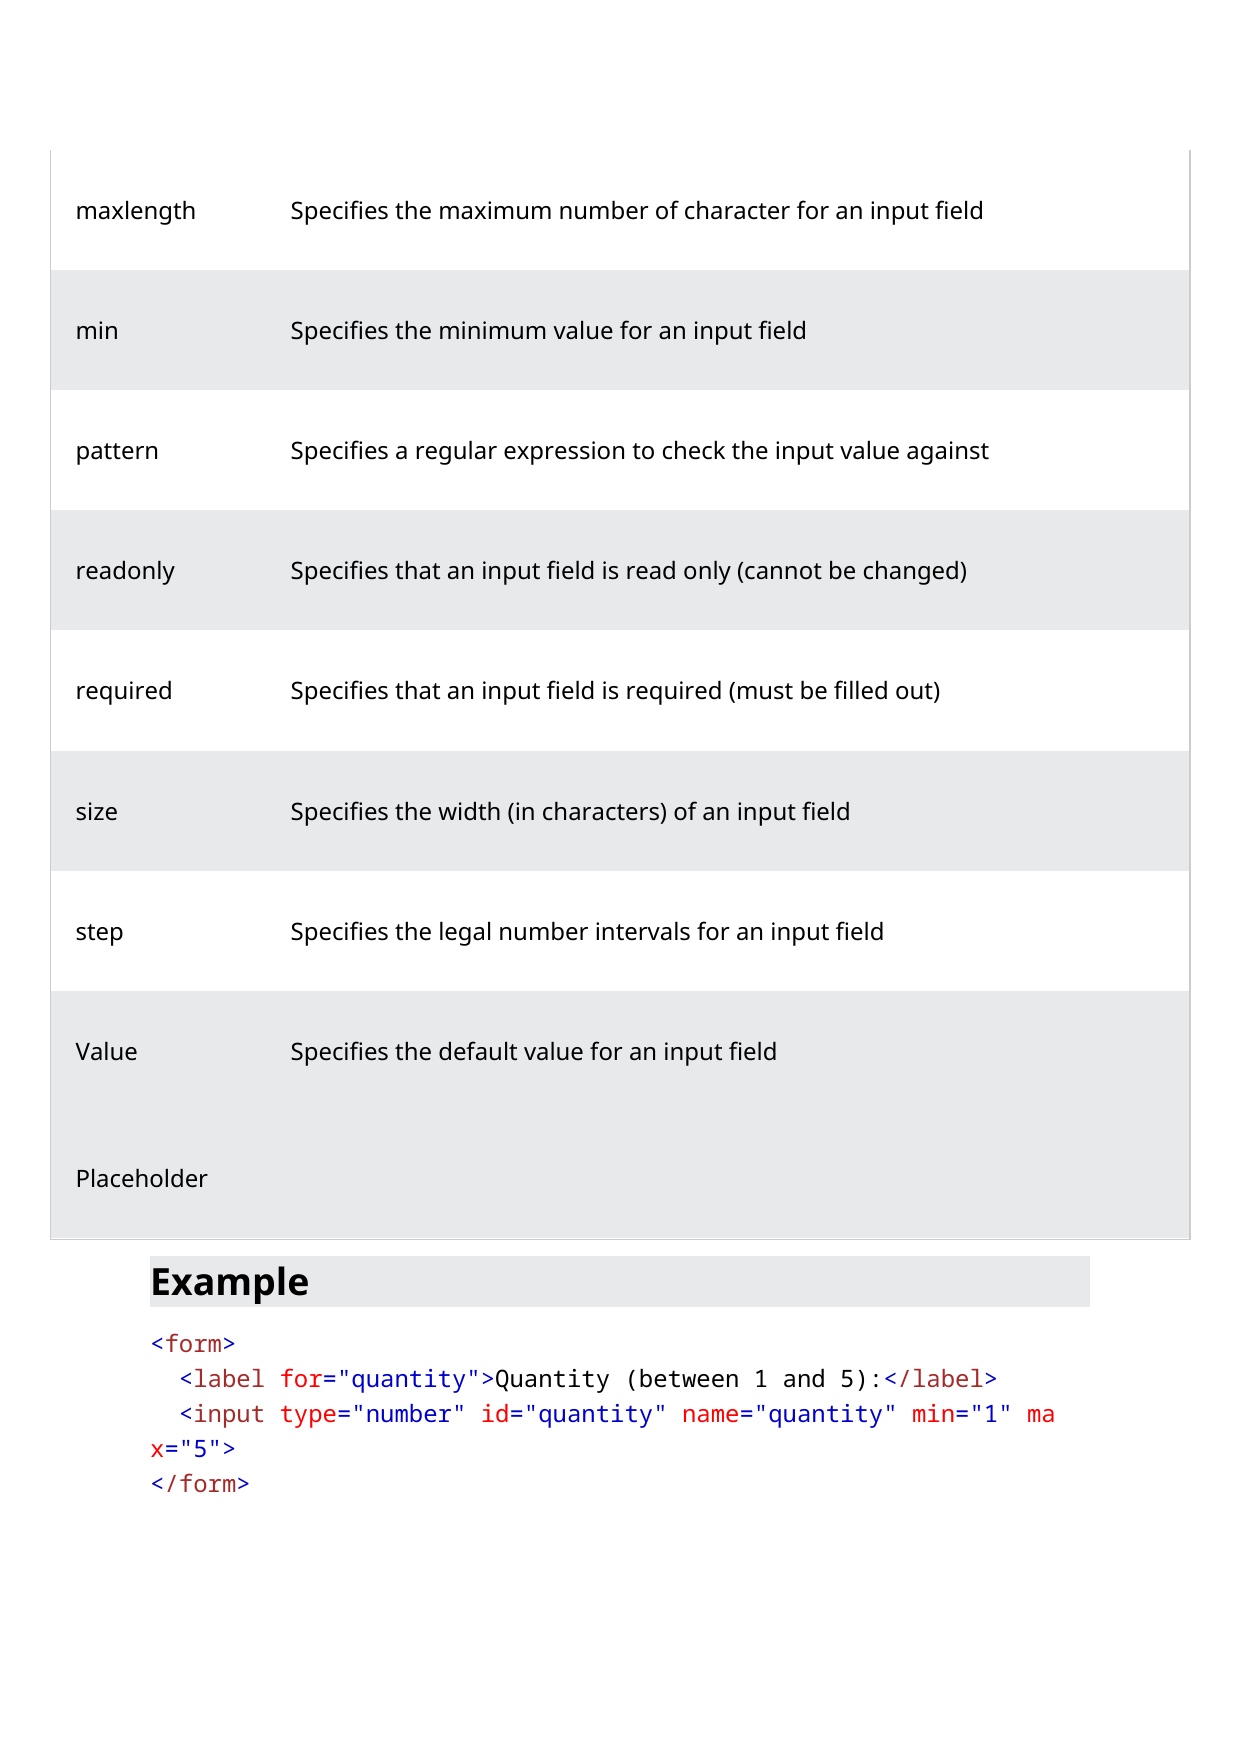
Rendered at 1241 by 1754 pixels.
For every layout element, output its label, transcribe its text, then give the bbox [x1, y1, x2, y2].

table_cell Specifies the legal number intervals for an input field [278, 871, 1189, 991]
table_cell Specifies the width (in characters) of an input field [278, 751, 1189, 871]
table_cell Specifies the maximum number of character for an input field [278, 150, 1189, 270]
table_cell pattern [51, 390, 278, 510]
table_cell step [51, 871, 278, 991]
table_cell Specifies that an input field is read only (cannot be changed) [278, 510, 1189, 630]
table_cell size [51, 751, 278, 871]
table_cell Value Placeholder [51, 991, 278, 1238]
table_cell Specifies a regular expression to check the input value against [278, 390, 1189, 510]
table_cell min [51, 270, 278, 390]
table_cell Specifies the default value for an input field [278, 991, 1189, 1238]
subtitle Example [150, 1256, 1090, 1307]
text <form> <label for="quantity">Quantity (between 1 and 5):</label> <input type="number" id="quantity" name="quantity" min="1" max="5"> </form> [150, 1326, 1090, 1500]
table_cell Specifies the minimum value for an input field [278, 270, 1189, 390]
table_cell maxlength [51, 150, 278, 270]
table_cell Specifies that an input field is required (must be filled out) [278, 630, 1189, 751]
table_cell readonly [51, 510, 278, 630]
table_cell required [51, 630, 278, 751]
